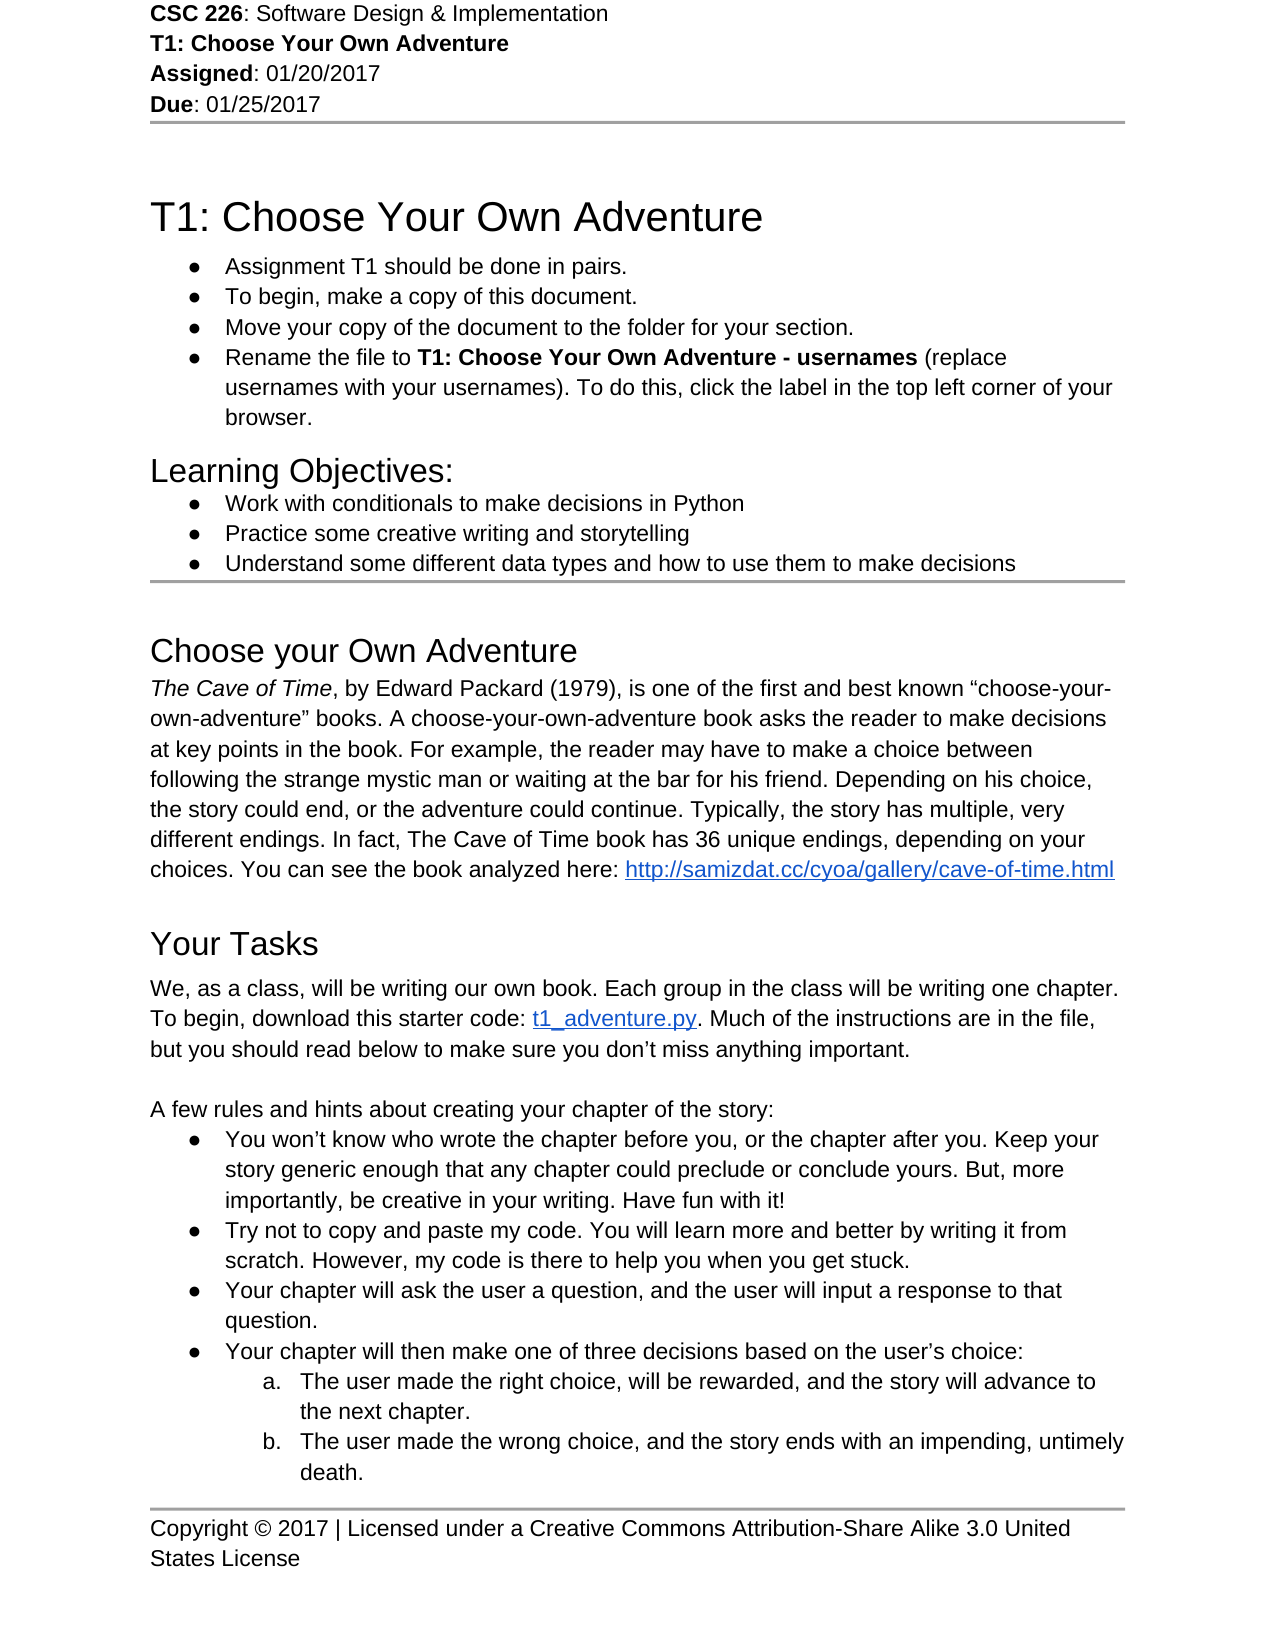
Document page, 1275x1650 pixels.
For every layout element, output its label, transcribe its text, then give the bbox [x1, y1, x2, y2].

list Your chapter will then make one of three decisions based on the user’s choice: [187, 1338, 1125, 1364]
list Practice some creative writing and storytelling [187, 520, 1125, 546]
list The user made the right choice, will be rewarded, and the story will advance to the next chapter. [262, 1368, 1125, 1424]
list To begin, make a copy of this document. [187, 283, 1125, 310]
text A few rules and hints about creating your chapter of the story: [150, 1096, 1125, 1122]
list Work with conditionals to make decisions in Python [187, 489, 1125, 516]
list You won’t know who wrote the chapter before you, or the chapter after you. Keep your story generic enough that any chapter could preclude or conclude yours. But, more importantly, be creative in your writing. Have fun with it! [187, 1126, 1125, 1213]
list Move your copy of the document to the folder for your section. [187, 313, 1125, 340]
list Understand some different data types and how to use them to make decisions [187, 550, 1125, 576]
text Choose your Own Adventure [150, 631, 1125, 669]
subtitle Your Tasks [150, 924, 1125, 963]
text We, as a class, will be writing our own book. Each group in the class will be writing one chapter. To begin, download this starter code: t1_adventure.py. Much of the instructions are in the file, but you should read below to make sure you don’t miss anything important. [150, 975, 1125, 1062]
list Rename the file to T1: Choose Your Own Adventure - usernames (replace usernames with your usernames). To do this, click the label in the top left corner of your browser. [187, 344, 1125, 431]
subtitle T1: Choose Your Own Adventure [150, 193, 1125, 241]
text The Cave of Time, by Edward Packard (1979), is one of the first and best known “choose-your-own-adventure” books. A choose-your-own-adventure book asks the reader to make decisions at key points in the book. For example, the reader may have to make a choice between following the strange mystic man or waiting at the bar for his friend. Depending on his choice, the story could end, or the adventure could continue. Typically, the story has multiple, very different endings. In fact, The Cave of Time book has 36 unique endings, depending on your choices. You can see the book analyzed here: http://samizdat.cc/cyoa/gallery/cave-of-time.html [150, 675, 1125, 883]
list Try not to copy and paste my code. You will learn more and better by writing it from scratch. However, my code is there to help you when you get stuck. [187, 1217, 1125, 1273]
subtitle Learning Objectives: [150, 451, 1125, 489]
list The user made the wrong choice, and the story ends with an impending, untimely death. [262, 1428, 1125, 1485]
list Your chapter will ask the user a question, and the user will input a response to that question. [187, 1277, 1125, 1334]
list Assignment T1 should be done in pairs. [187, 253, 1125, 279]
